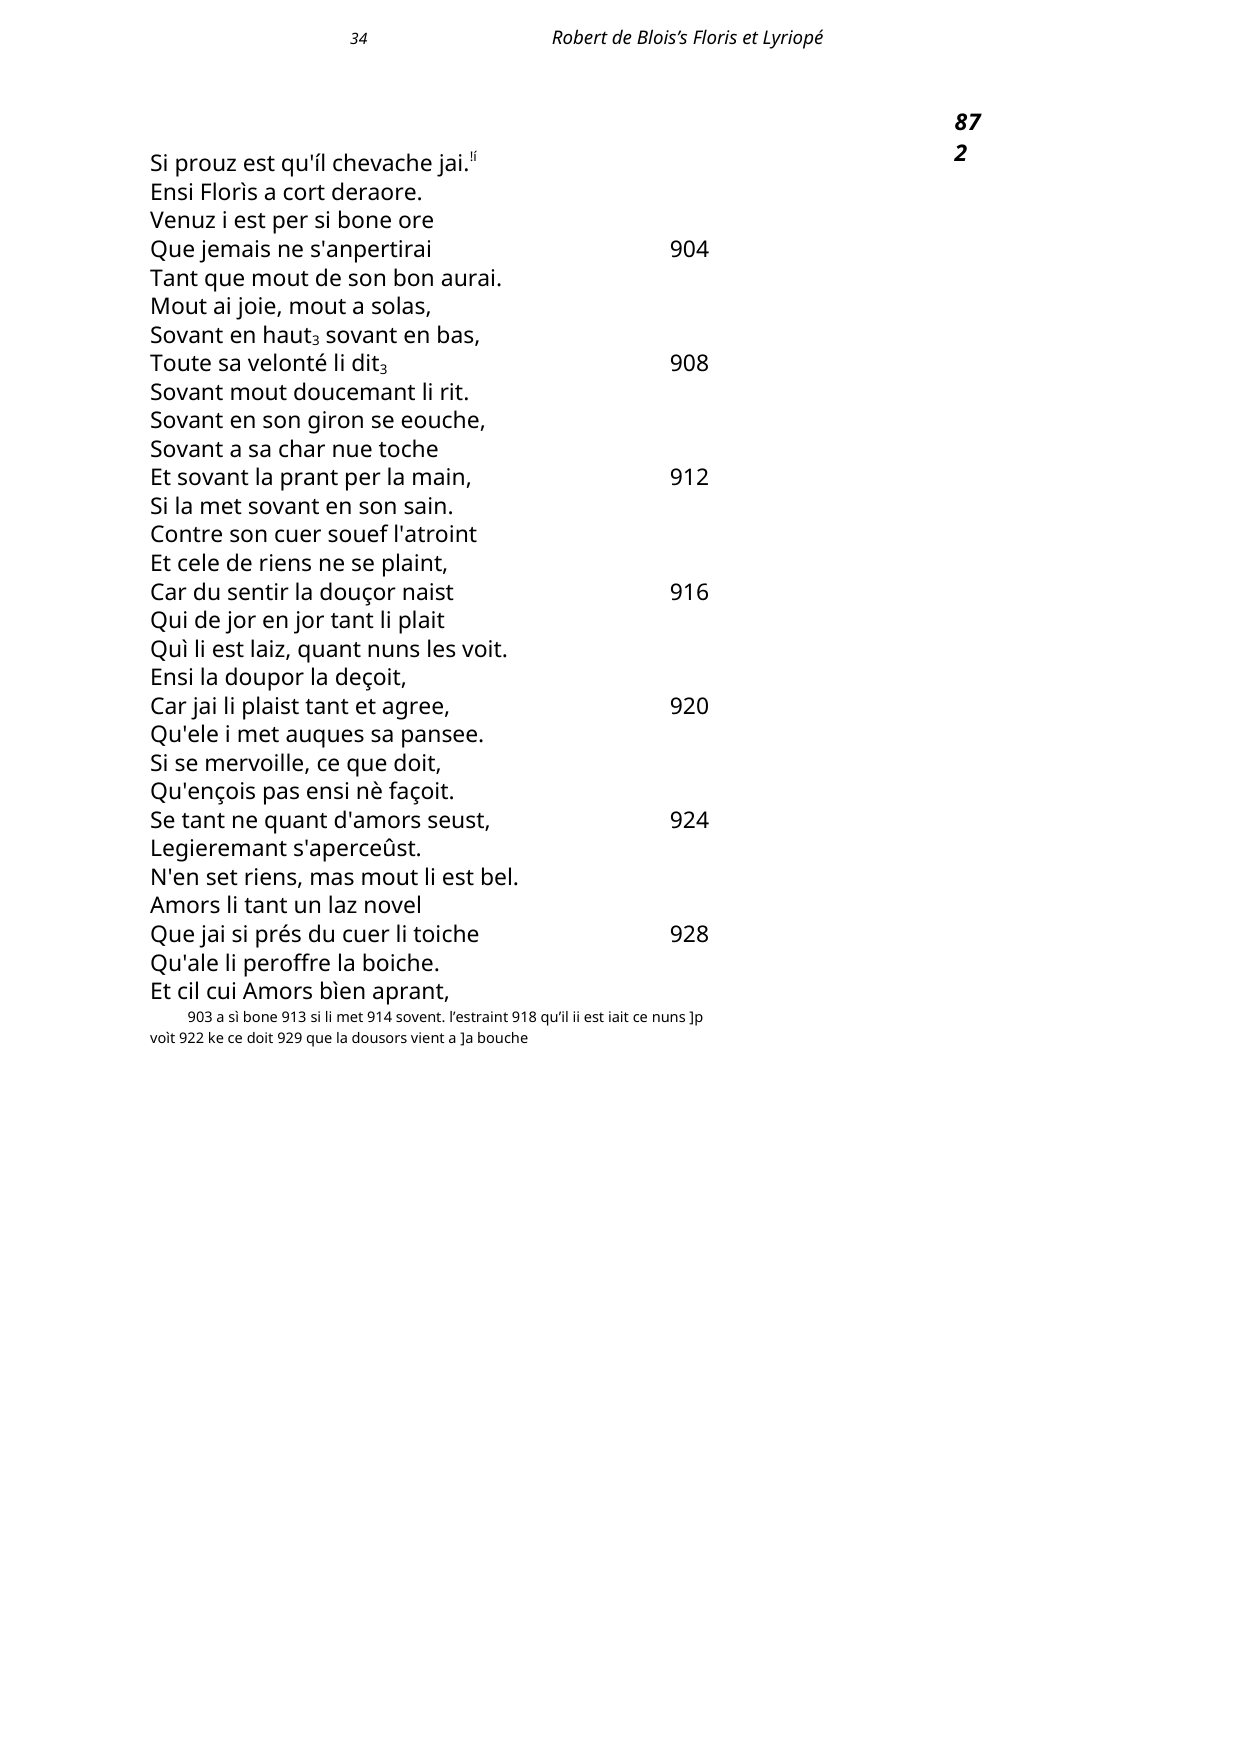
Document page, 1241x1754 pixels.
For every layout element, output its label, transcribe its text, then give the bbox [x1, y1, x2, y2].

text Que jemais ne s'anpertirai 904 [150, 234, 1090, 263]
text Ensi la doupor la deçoit, [150, 663, 1090, 691]
text Venuz i est per si bone ore [150, 206, 1090, 234]
text Sovant a sa char nue toche [150, 434, 1090, 463]
text Qu'ele i met auques sa pansee. [150, 720, 1090, 748]
text Que jai si prés du cuer li toiche 928 [150, 919, 1090, 948]
text Sovant en son giron se eouche, [150, 406, 1090, 434]
text Qu'ale li peroffre la boiche. [150, 948, 1090, 977]
text Mout ai joie, mout a solas, [150, 292, 1090, 320]
text Qui de jor en jor tant li plait [150, 606, 1090, 634]
text Si prouz est qu'íl chevache jai.!í Ensi Florìs a cort deraore. [150, 149, 1090, 206]
text Contre son cuer souef l'atroint Et cele de riens ne se plaint, [150, 520, 1090, 577]
text Qu'ençois pas ensi nè façoit. [150, 777, 1090, 805]
text N'en set riens, mas mout li est bel. [150, 862, 1090, 891]
text Toute sa velonté li dit3 908 [150, 349, 1090, 377]
text Car du sentir la douçor naist 916 [150, 577, 1090, 606]
text Se tant ne quant d'amors seust, 924 [150, 805, 1090, 834]
text 903 a sì bone 913 si li met 914 sovent. l’estraint 918 qu’il ii est iait ce nuns ]p voìt 922 ke ce doit 929 que la dousors vient a ]a bouche [150, 1005, 1090, 1047]
text Amors li tant un laz novel [150, 891, 1090, 919]
text Tant que mout de son bon aurai. [150, 263, 1090, 292]
text Et sovant la prant per la main, 912 [150, 463, 1090, 491]
text Si la met sovant en son sain. [150, 491, 1090, 520]
text Legieremant s'aperceûst. [150, 834, 1090, 862]
text Si se mervoille, ce que doit, [150, 748, 1090, 777]
text Sovant en haut3 sovant en bas, [150, 320, 1090, 349]
text Quì li est laiz, quant nuns les voit. [150, 634, 1090, 663]
text Et cil cui Amors bìen aprant, [150, 977, 1090, 1005]
text Car jai li plaist tant et agree, 920 [150, 691, 1090, 720]
text Sovant mout doucemant li rit. [150, 377, 1090, 406]
